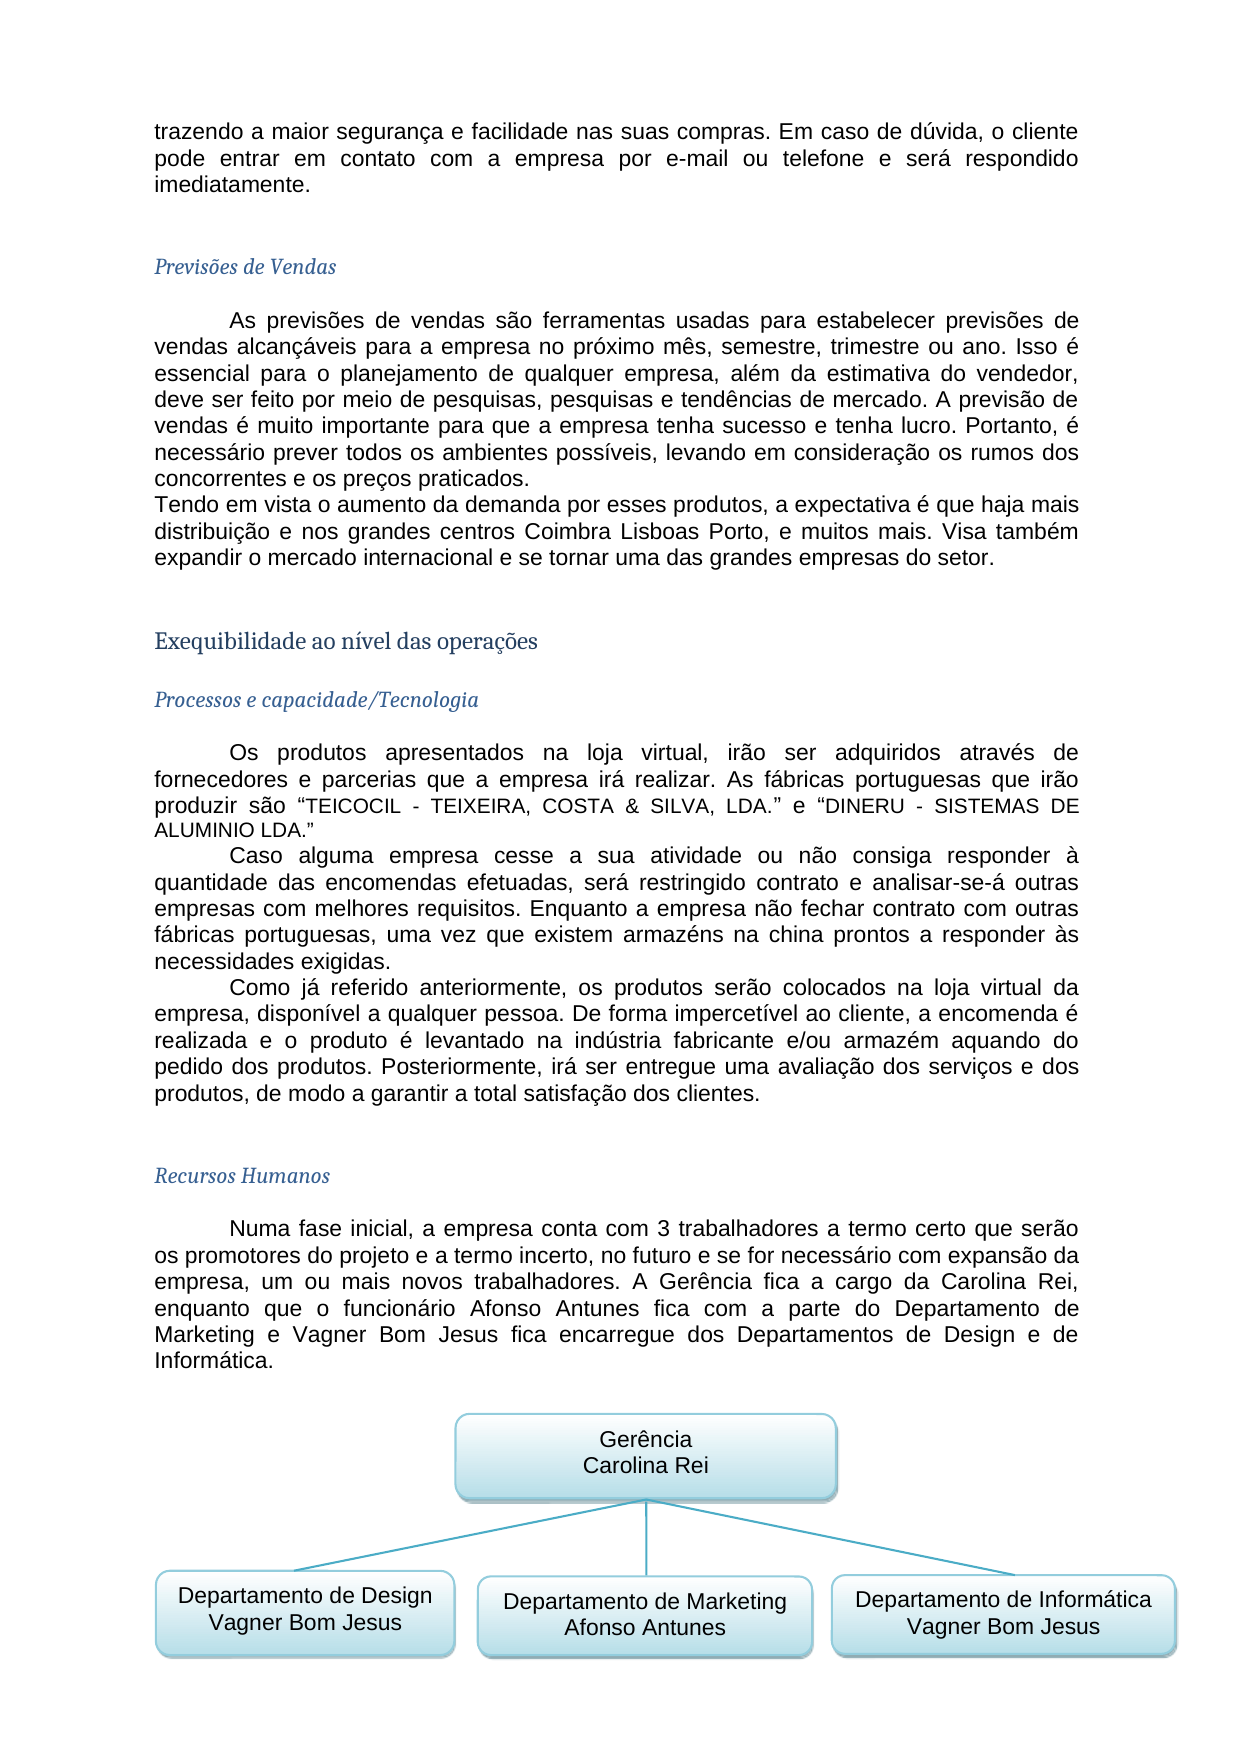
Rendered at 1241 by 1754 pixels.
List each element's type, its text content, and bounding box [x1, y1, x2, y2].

subtitle Exequibilidade ao nível das operações [154, 627, 1080, 656]
text Tendo em vista o aumento da demanda por esses produtos, a expectativa é que haja mais distribuição e nos grandes centros Coimbra Lisboas Porto, e muitos mais. Visa também expandir o mercado internacional e se tornar uma das grandes empresas do setor. [154, 491, 1080, 570]
text Os produtos apresentados na loja virtual, irão ser adquiridos através de fornecedores e parcerias que a empresa irá realizar. As fábricas portuguesas que irão produzir são “TEICOCIL - TEIXEIRA, COSTA & SILVA, LDA.” e “DINERU - SISTEMAS DE ALUMINIO LDA.” [154, 739, 1080, 842]
text Caso alguma empresa cesse a sua atividade ou não consiga responder à quantidade das encomendas efetuadas, será restringido contrato e analisar-se-á outras empresas com melhores requisitos. Enquanto a empresa não fechar contrato com outras fábricas portuguesas, uma vez que existem armazéns na china prontos a responder às necessidades exigidas. [154, 842, 1080, 974]
text As previsões de vendas são ferramentas usadas para estabelecer previsões de vendas alcançáveis ​​para a empresa no próximo mês, semestre, trimestre ou ano. Isso é essencial para o planejamento de qualquer empresa, além da estimativa do vendedor, deve ser feito por meio de pesquisas, pesquisas e tendências de mercado. A previsão de vendas é muito importante para que a empresa tenha sucesso e tenha lucro. Portanto, é necessário prever todos os ambientes possíveis, levando em consideração os rumos dos concorrentes e os preços praticados. [154, 307, 1080, 491]
text Como já referido anteriormente, os produtos serão colocados na loja virtual da empresa, disponível a qualquer pessoa. De forma impercetível ao cliente, a encomenda é realizada e o produto é levantado na indústria fabricante e/ou armazém aquando do pedido dos produtos. Posteriormente, irá ser entregue uma avaliação dos serviços e dos produtos, de modo a garantir a total satisfação dos clientes. [154, 974, 1080, 1106]
subtitle Previsões de Vendas [154, 254, 1080, 281]
subtitle Recursos Humanos [154, 1163, 1080, 1189]
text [154, 118, 1080, 197]
subtitle Processos e capacidade/Tecnologia [154, 687, 1080, 713]
text Numa fase inicial, a empresa conta com 3 trabalhadores a termo certo que serão os promotores do projeto e a termo incerto, no futuro e se for necessário com expansão da empresa, um ou mais novos trabalhadores. A Gerência fica a cargo da Carolina Rei, enquanto que o funcionário Afonso Antunes fica com a parte do Departamento de Marketing e Vagner Bom Jesus fica encarregue dos Departamentos de Design e de Informática. [154, 1215, 1080, 1373]
